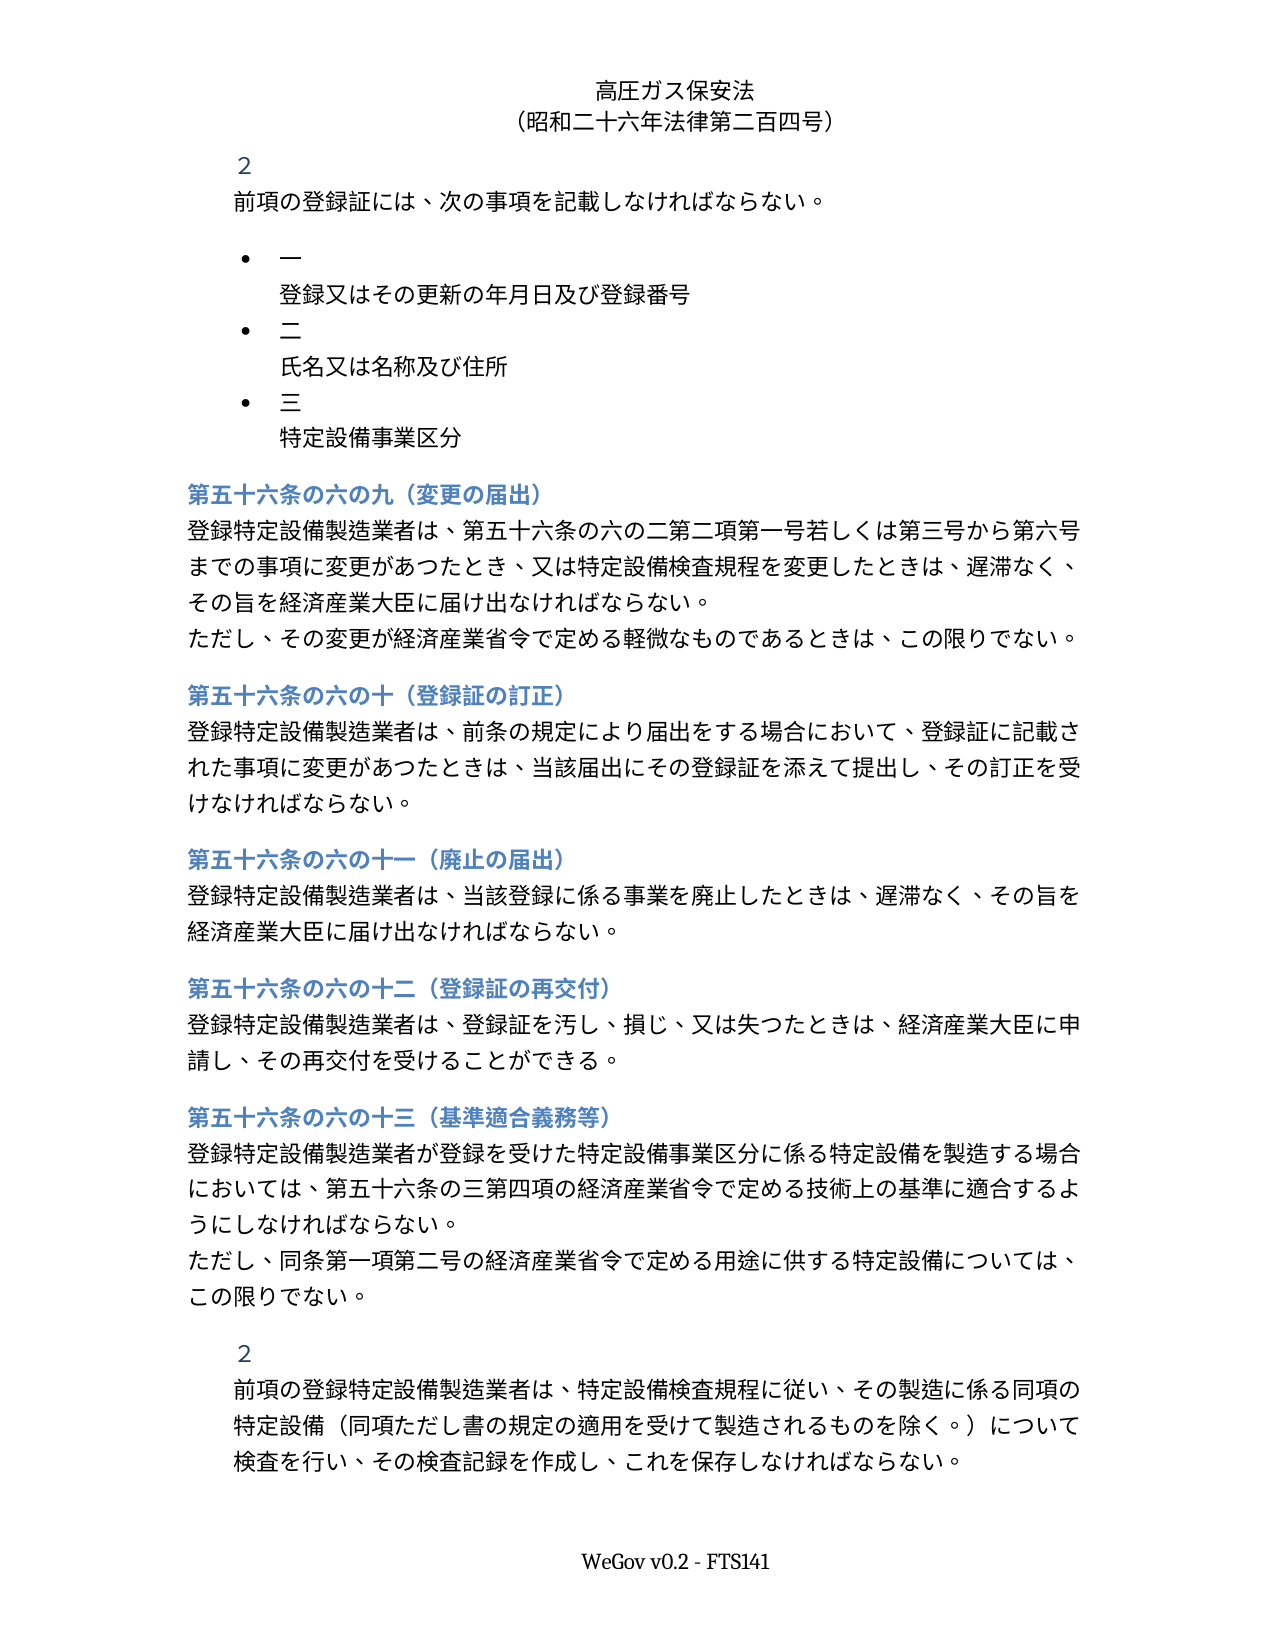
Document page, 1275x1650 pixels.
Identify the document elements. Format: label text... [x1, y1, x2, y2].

subtitle ２ [233, 1338, 1087, 1369]
list 一 登録又はその更新の年月日及び登録番号 [242, 243, 1087, 310]
subtitle ２ [233, 150, 1087, 181]
list 二 氏名又は名称及び住所 [242, 314, 1087, 382]
text 登録特定設備製造業者が登録を受けた特定設備事業区分に係る特定設備を製造する場合においては、第五十六条の三第四項の経済産業省令で定める技術上の基準に適合するようにしなければならない。 ただし、同条第一項第二号の経済産業省令で定める用途に供する特定設備については、この限りでない。 [187, 1137, 1087, 1312]
text 前項の登録証には、次の事項を記載しなければならない。 [233, 186, 1087, 217]
subtitle 第五十六条の六の十三（基準適合義務等） [187, 1102, 1087, 1133]
text 登録特定設備製造業者は、登録証を汚し、損じ、又は失つたときは、経済産業大臣に申請し、その再交付を受けることができる。 [187, 1009, 1087, 1076]
subtitle 第五十六条の六の十一（廃止の届出） [187, 844, 1087, 876]
text 登録特定設備製造業者は、当該登録に係る事業を廃止したときは、遅滞なく、その旨を経済産業大臣に届け出なければならない。 [187, 880, 1087, 947]
subtitle 第五十六条の六の九（変更の届出） [187, 479, 1087, 510]
text 登録特定設備製造業者は、前条の規定により届出をする場合において、登録証に記載された事項に変更があつたときは、当該届出にその登録証を添えて提出し、その訂正を受けなければならない。 [187, 716, 1087, 819]
text 登録特定設備製造業者は、第五十六条の六の二第二項第一号若しくは第三号から第六号までの事項に変更があつたとき、又は特定設備検査規程を変更したときは、遅滞なく、その旨を経済産業大臣に届け出なければならない。 ただし、その変更が経済産業省令で定める軽微なものであるときは、この限りでない。 [187, 515, 1087, 654]
list 三 特定設備事業区分 [242, 386, 1087, 454]
subtitle 第五十六条の六の十二（登録証の再交付） [187, 973, 1087, 1004]
text 前項の登録特定設備製造業者は、特定設備検査規程に従い、その製造に係る同項の特定設備（同項ただし書の規定の適用を受けて製造されるものを除く。）について検査を行い、その検査記録を作成し、これを保存しなければならない。 [233, 1374, 1087, 1477]
subtitle 第五十六条の六の十（登録証の訂正） [187, 680, 1087, 711]
